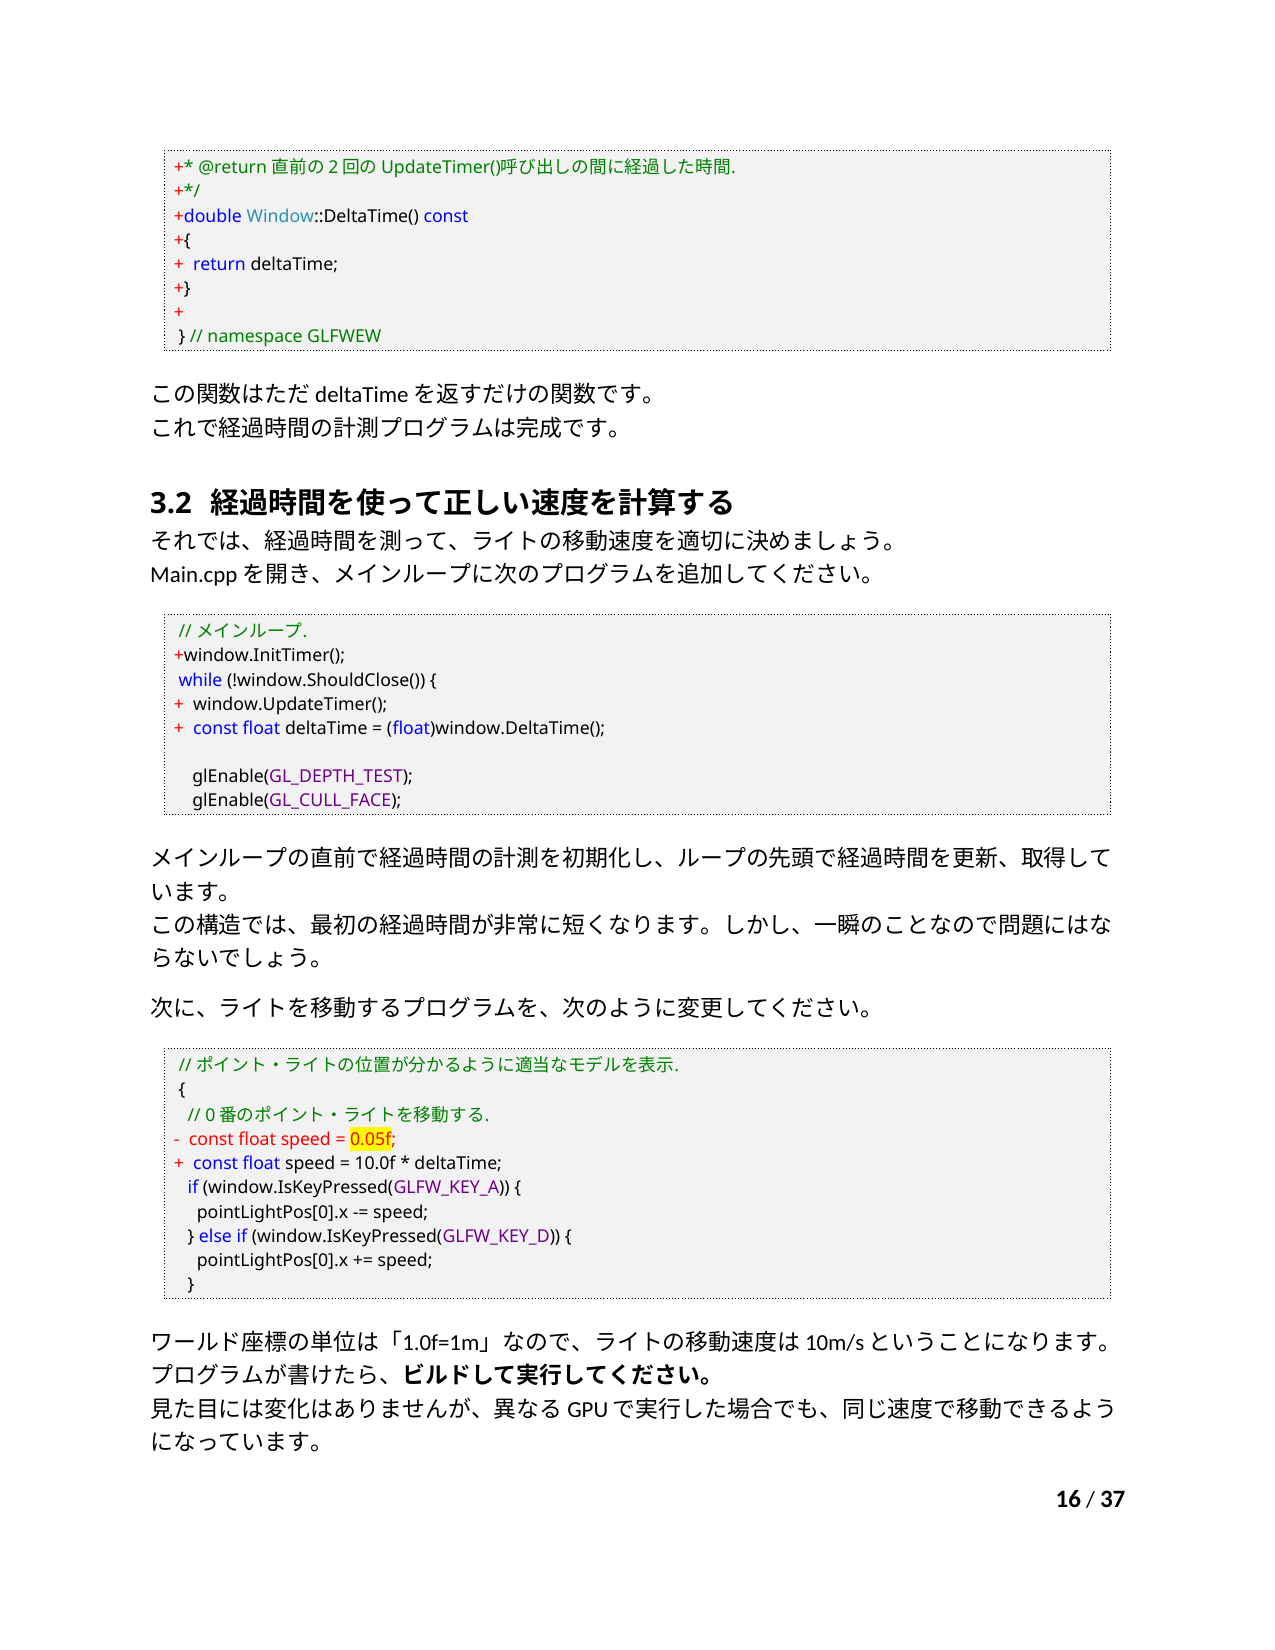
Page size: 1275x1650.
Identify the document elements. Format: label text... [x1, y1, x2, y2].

text それでは、経過時間を測って、ライトの移動速度を適切に決めましょう。 Main.cppを開き、メインループに次のプログラムを追加してください。 [150, 522, 1125, 589]
text 次に、ライトを移動するプログラムを、次のように変更してください。 [150, 990, 1125, 1023]
subtitle 経過時間を使って正しい速度を計算する [150, 480, 1125, 522]
text // メインループ. +window.InitTimer(); while (!window.ShouldClose()) { + window.UpdateTimer(); + const float deltaTime = (float)window.DeltaTime(); glEnable(GL_DEPTH_TEST); glEnable(GL_CULL_FACE); [164, 614, 1111, 815]
text ワールド座標の単位は「1.0f=1m」なので、ライトの移動速度は10m/sということになります。 プログラムが書けたら、ビルドして実行してください。 見た目には変化はありませんが、異なるGPUで実行した場合でも、同じ速度で移動できるようになっています。 [150, 1324, 1125, 1457]
text この関数はただdeltaTimeを返すだけの関数です。 これで経過時間の計測プログラムは完成です。 [150, 376, 1125, 443]
text // ポイント・ライトの位置が分かるように適当なモデルを表示. { // 0番のポイント・ライトを移動する. - const float speed = 0.05f; + const float speed = 10.0f * deltaTime; if (window.IsKeyPressed(GLFW_KEY_A)) { pointLightPos[0].x -= speed; } else if (window.IsKeyPressed(GLFW_KEY_D)) { pointLightPos[0].x += speed; } [164, 1048, 1111, 1299]
text メインループの直前で経過時間の計測を初期化し、ループの先頭で経過時間を更新、取得しています。 この構造では、最初の経過時間が非常に短くなります。しかし、一瞬のことなので問題にはならないでしょう。 [150, 840, 1125, 973]
